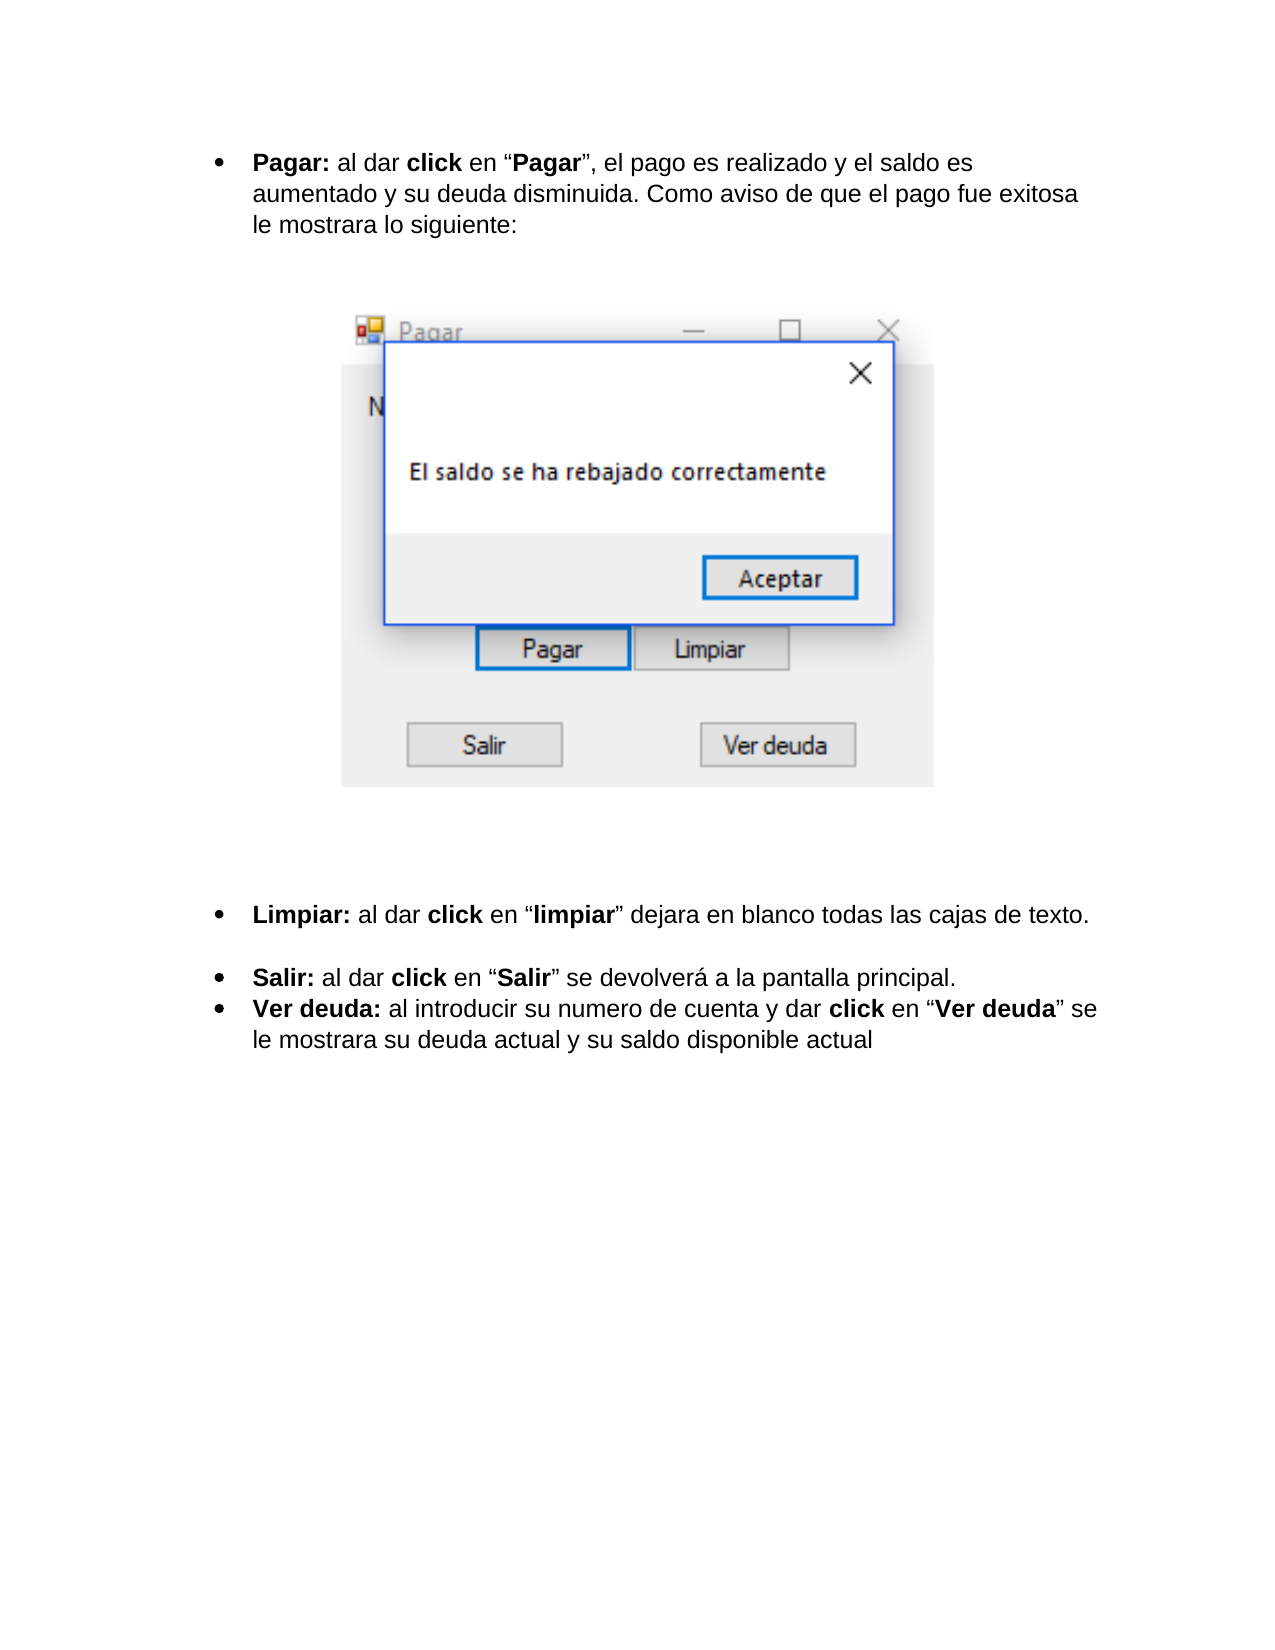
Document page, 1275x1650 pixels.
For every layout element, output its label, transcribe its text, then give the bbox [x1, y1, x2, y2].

list Ver deuda: al introducir su numero de cuenta y dar click en “Ver deuda” se le mostrara su deuda actual y su saldo disponible actual [215, 994, 1098, 1054]
picture [341, 305, 934, 787]
list Salir: al dar click en “Salir” se devolverá a la pantalla principal. [215, 963, 1098, 992]
list Pagar: al dar click en “Pagar”, el pago es realizado y el saldo es aumentado y su deuda disminuida. Como aviso de que el pago fue exitosa le mostrara lo siguiente: [215, 148, 1098, 238]
list Limpiar: al dar click en “limpiar” dejara en blanco todas las cajas de texto. [215, 901, 1098, 929]
